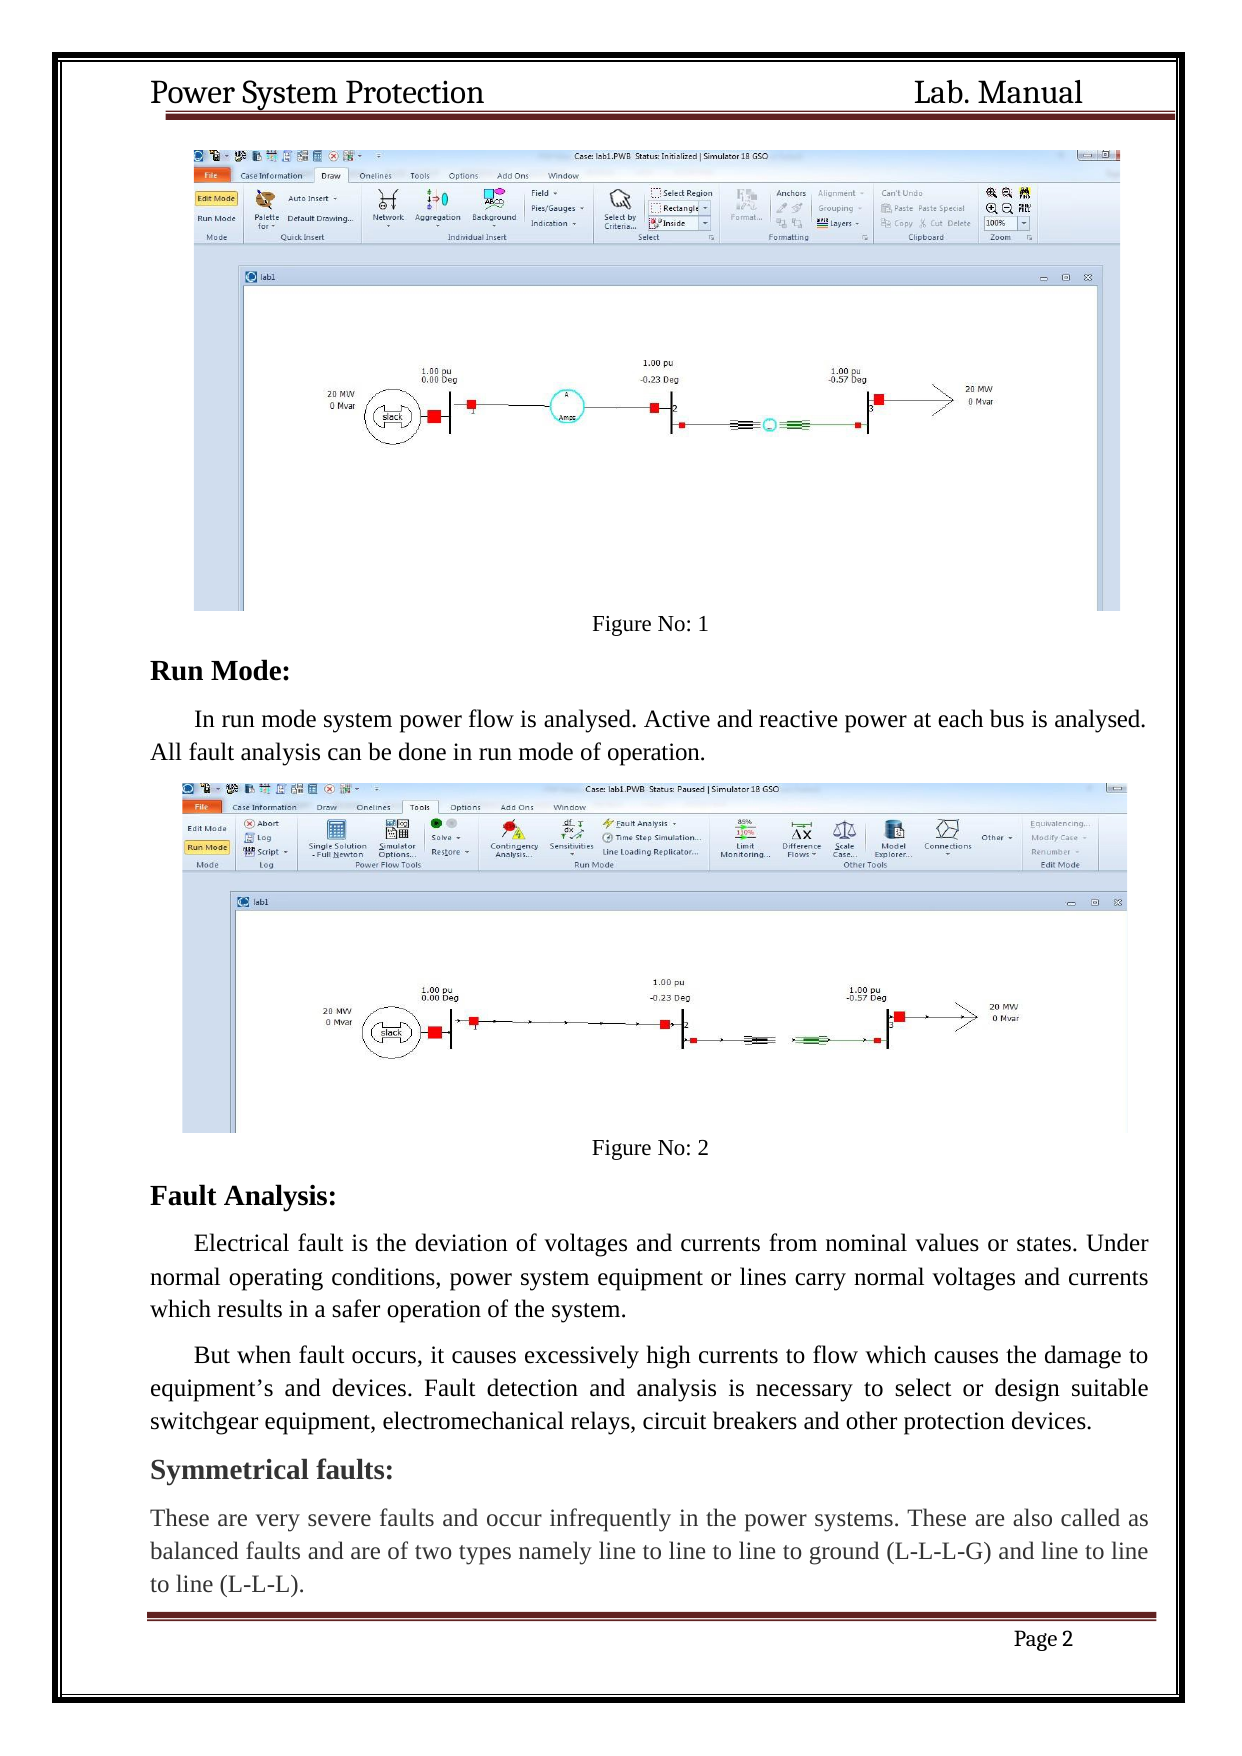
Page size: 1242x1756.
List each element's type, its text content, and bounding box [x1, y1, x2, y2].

picture [182, 783, 1128, 1133]
text These are very severe faults and occur infrequently in the power systems. These are also called as balanced faults and are of two types namely line to line to line to ground (L-L-L-G) and line to line to line (L-L-L). [150, 1503, 1151, 1597]
subtitle Run Mode: [150, 653, 295, 687]
text Symmetrical faults: [150, 1452, 1176, 1485]
text But when fault occurs, it causes excessively high currents to flow which causes the damage to equipment’s and devices. Fault detection and analysis is necessary to select or design suitable switchgear equipment, electromechanical relays, circuit breakers and other protection devices. [150, 1340, 1150, 1435]
subtitle Fault Analysis: [150, 1178, 341, 1211]
text Electrical fault is the deviation of voltages and currents from nominal values or states. Under normal operating conditions, power system equipment or lines carry normal voltages and currents which results in a safer operation of the system. [150, 1228, 1150, 1323]
text In run mode system power flow is analysed. Active and reactive power at each bus is analysed. [194, 704, 1176, 732]
text All fault analysis can be done in run mode of operation. [150, 737, 1176, 766]
picture [193, 150, 1121, 611]
text Figure No: 2 [592, 1134, 1176, 1161]
text Figure No: 1 [592, 611, 1176, 637]
